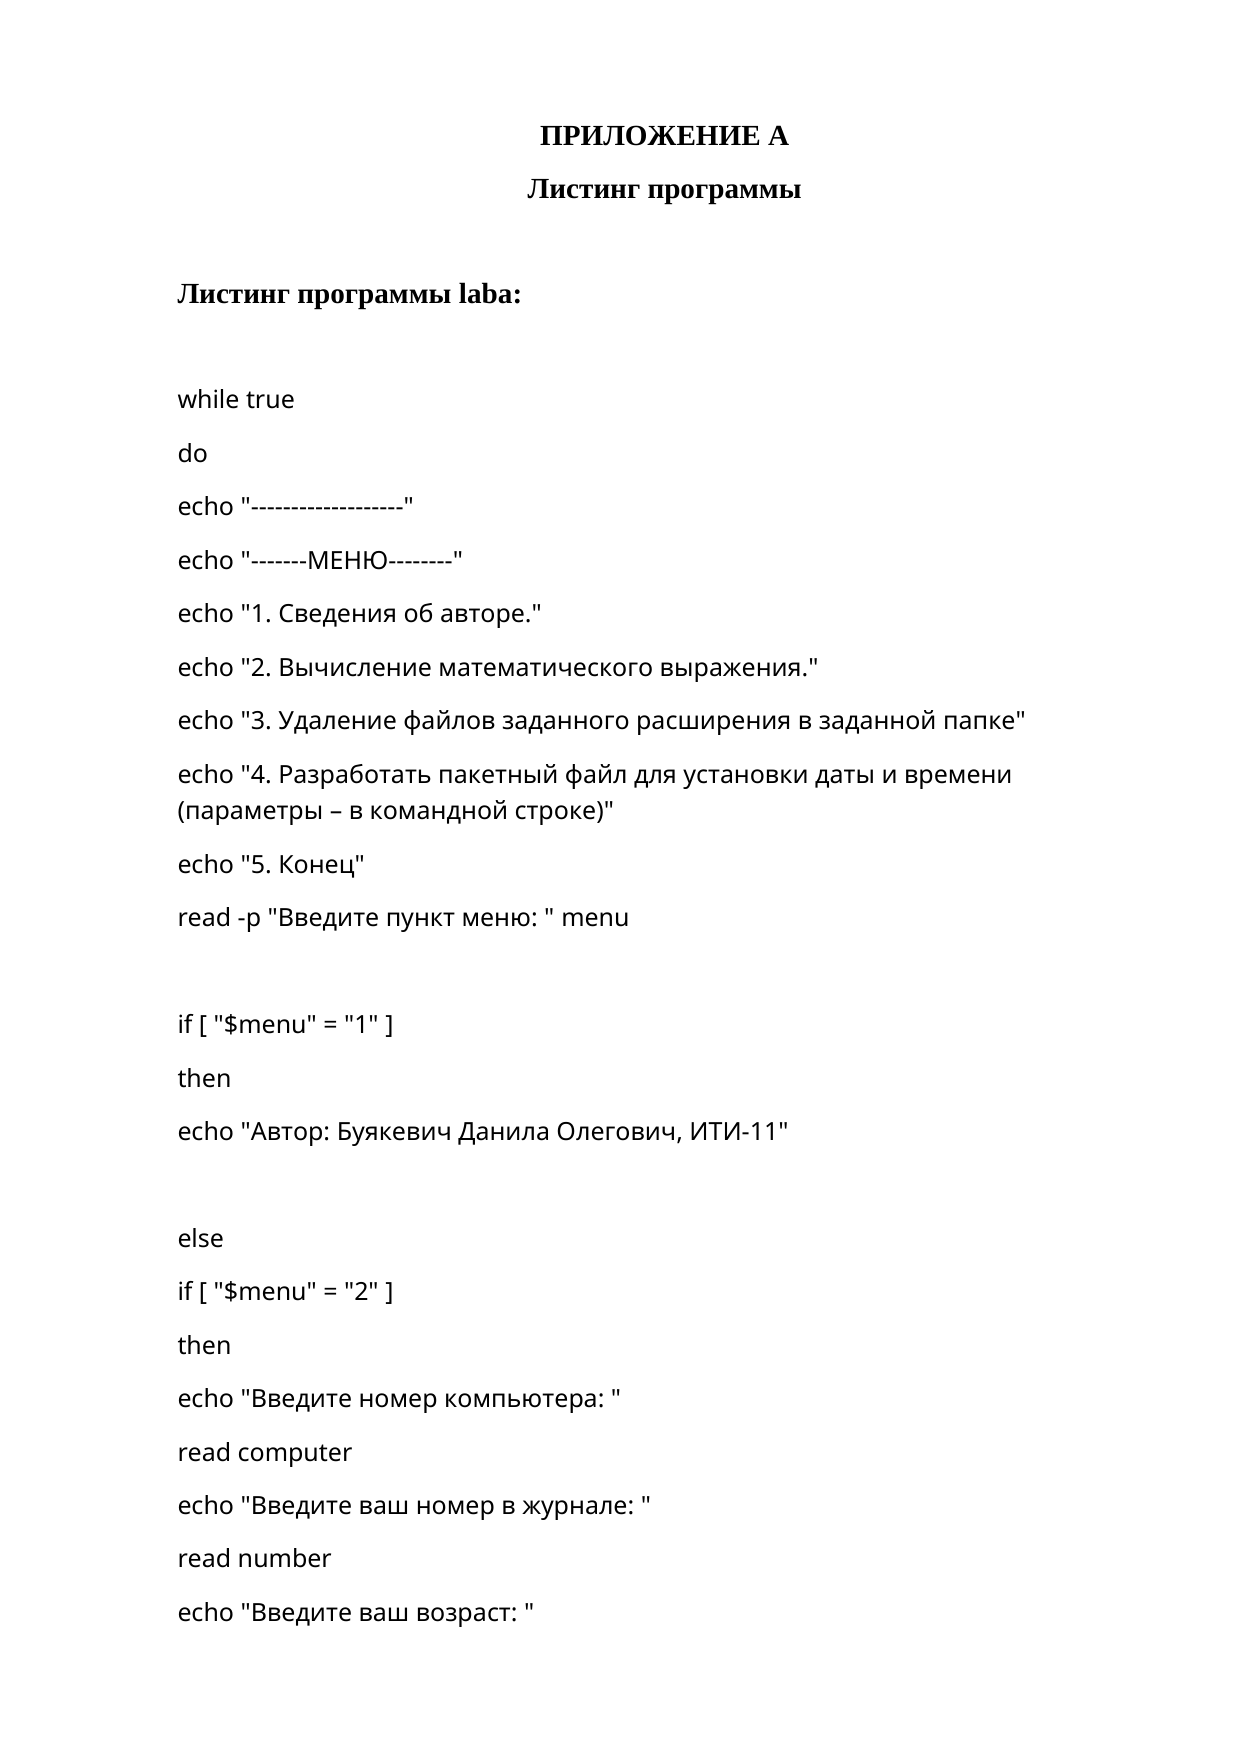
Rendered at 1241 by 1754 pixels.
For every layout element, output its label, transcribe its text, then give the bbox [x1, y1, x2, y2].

text if [ "$menu" = "1" ] [177, 1007, 1152, 1041]
text read -p "Введите пункт меню: " menu [177, 900, 1152, 934]
text echo "Введите номер компьютера: " [177, 1381, 1152, 1415]
text while true [177, 382, 1152, 416]
text echo "-------------------" [177, 489, 1152, 523]
text else [177, 1221, 1152, 1254]
text echo "4. Разработать пакетный файл для установки даты и времени (параметры – в командной строке)" [177, 756, 1152, 827]
text echo "-------МЕНЮ--------" [177, 542, 1152, 577]
text then [177, 1327, 1152, 1361]
text ПРИЛОЖЕНИЕ А [177, 118, 1152, 152]
text echo "5. Конец" [177, 846, 1152, 881]
text echo "3. Удаление файлов заданного расширения в заданной папке" [177, 703, 1152, 737]
text echo "2. Вычисление математического выражения." [177, 649, 1152, 683]
text do [177, 436, 1152, 470]
text if [ "$menu" = "2" ] [177, 1274, 1152, 1308]
text echo "1. Сведения об авторе." [177, 596, 1152, 630]
text Листинг программы [177, 171, 1152, 204]
text read computer [177, 1434, 1152, 1468]
text then [177, 1060, 1152, 1094]
text echo "Введите ваш номер в журнале: " [177, 1488, 1152, 1522]
text echo "Автор: Буякевич Данила Олегович, ИТИ-11" [177, 1114, 1152, 1148]
text echo "Введите ваш возраст: " [177, 1594, 1152, 1629]
text read number [177, 1541, 1152, 1575]
text Листинг программы laba: [177, 277, 1152, 310]
